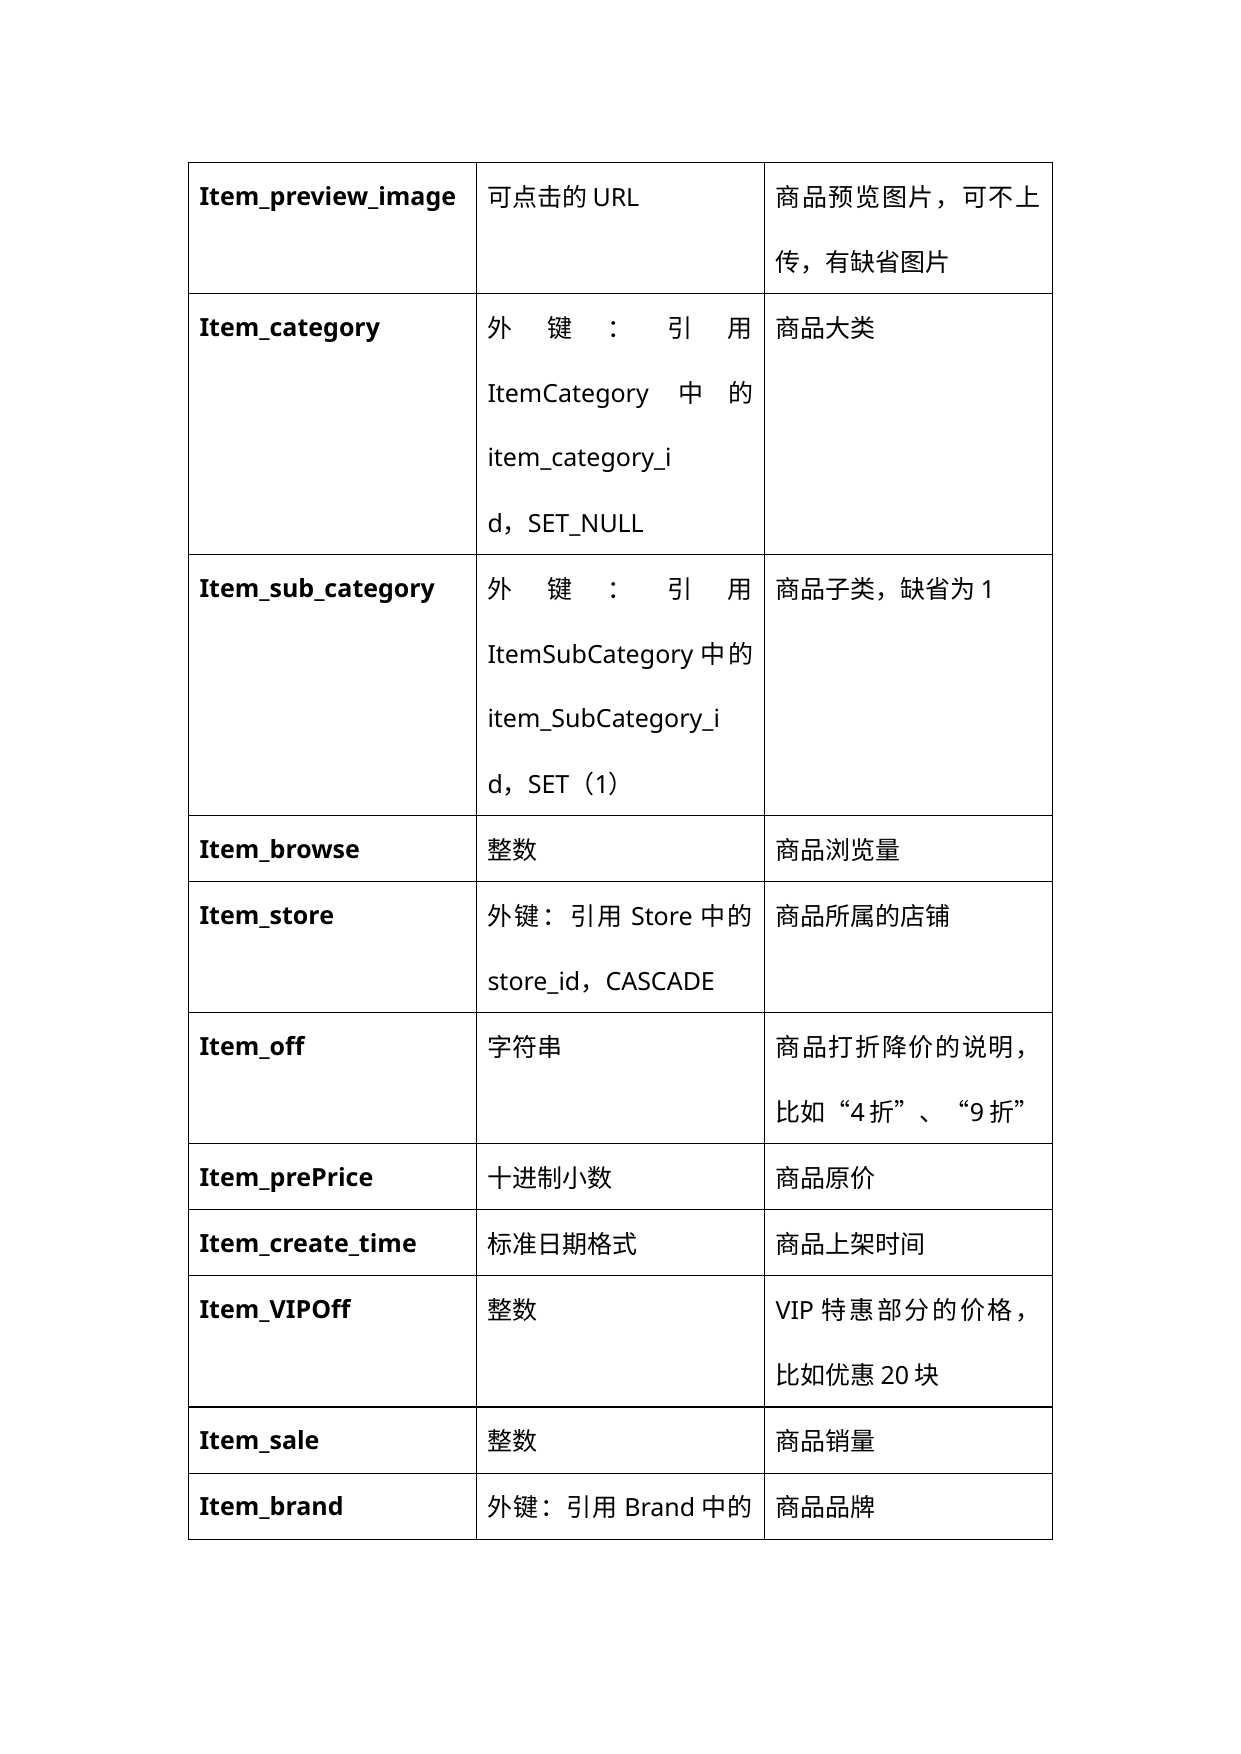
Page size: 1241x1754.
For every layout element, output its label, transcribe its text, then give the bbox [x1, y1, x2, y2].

table_cell Item_preview_image [189, 163, 476, 293]
table_cell Item_create_time [189, 1210, 476, 1275]
table_cell 商品大类 [765, 294, 1052, 554]
table_cell 外键：引用ItemCategory中的item_category_id，SET_NULL [477, 294, 764, 554]
table_cell 十进制小数 [477, 1144, 764, 1209]
table_cell 商品浏览量 [765, 816, 1052, 881]
table_cell Item_category [189, 294, 476, 554]
table_cell 整数 [477, 816, 764, 881]
table_cell Item_sale [189, 1408, 476, 1472]
table_cell 字符串 [477, 1013, 764, 1143]
table_cell 商品子类，缺省为1 [765, 555, 1052, 815]
table_cell 标准日期格式 [477, 1210, 764, 1275]
table_cell 整数 [477, 1408, 764, 1472]
table_cell Item_VIPOff [189, 1276, 476, 1406]
table_cell 商品上架时间 [765, 1210, 1052, 1275]
table_cell 可点击的URL [477, 163, 764, 293]
table_cell 商品销量 [765, 1408, 1052, 1472]
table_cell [477, 1474, 764, 1538]
table_cell Item_off [189, 1013, 476, 1143]
table_cell Item_sub_category [189, 555, 476, 815]
table_cell 商品品牌 [765, 1474, 1052, 1538]
table_cell 商品预览图片，可不上传，有缺省图片 [765, 163, 1052, 293]
table_cell 整数 [477, 1276, 764, 1406]
table_cell Item_browse [189, 816, 476, 881]
table_cell 外键：引用Store中的store_id，CASCADE [477, 882, 764, 1012]
table_cell 商品打折降价的说明，比如“4折”、“9折” [765, 1013, 1052, 1143]
table_cell 外键：引用ItemSubCategory中的item_SubCategory_id，SET（1） [477, 555, 764, 815]
table_cell 商品所属的店铺 [765, 882, 1052, 1012]
table_cell VIP特惠部分的价格，比如优惠20块 [765, 1276, 1052, 1406]
table_cell Item_brand [189, 1474, 476, 1538]
table_cell Item_prePrice [189, 1144, 476, 1209]
table_cell Item_store [189, 882, 476, 1012]
table_cell 商品原价 [765, 1144, 1052, 1209]
